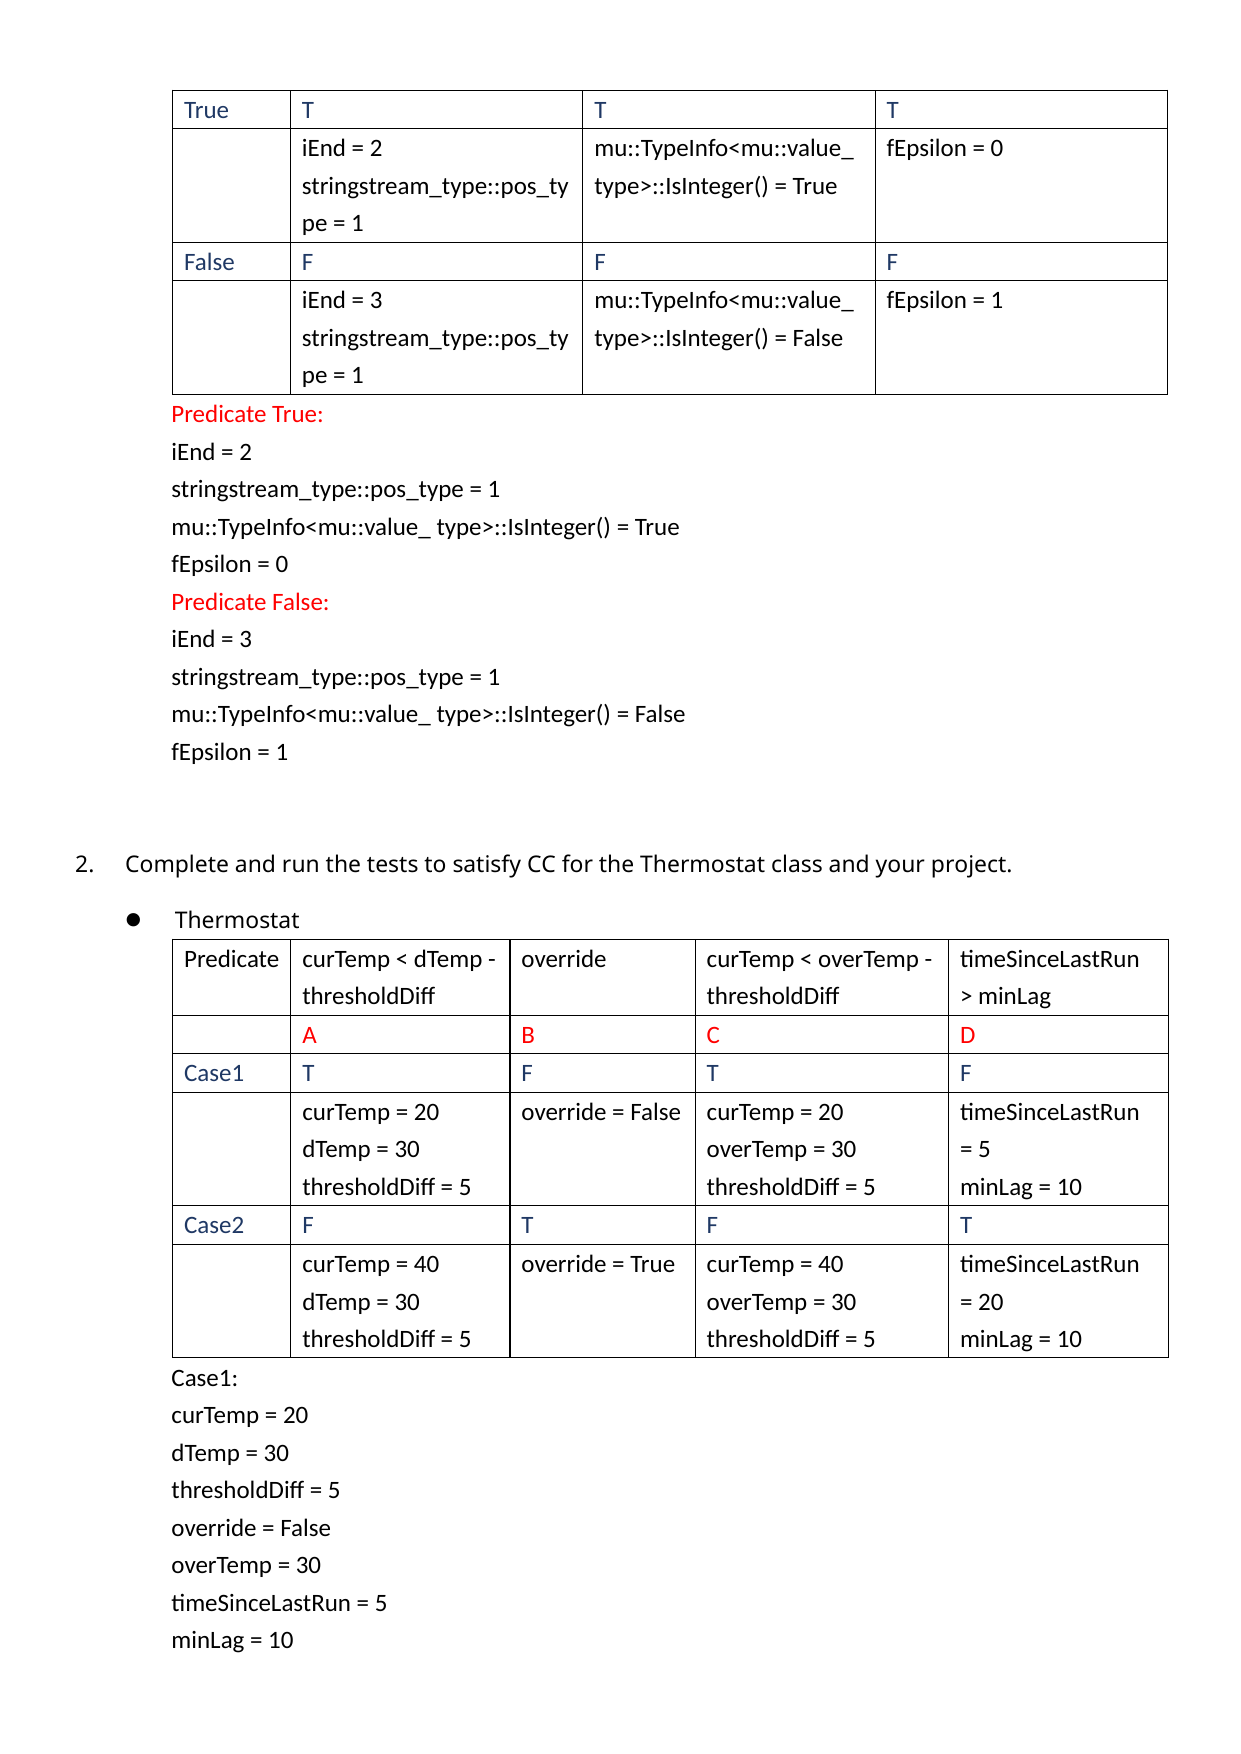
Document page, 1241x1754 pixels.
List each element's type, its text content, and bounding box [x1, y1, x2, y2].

table_cell iEnd = 2 stringstream_type::pos_type = 1 [291, 129, 582, 242]
table_header curTemp < overTemp - thresholdDiff [696, 940, 948, 1014]
table_cell [173, 1245, 290, 1357]
text stringstream_type::pos_type = 1 [171, 470, 1165, 507]
table_header curTemp < dTemp - thresholdDiff [291, 940, 509, 1014]
table_cell curTemp = 20 overTemp = 30 thresholdDiff = 5 [696, 1093, 948, 1205]
table_cell False [173, 243, 290, 280]
table_cell T [291, 1054, 509, 1092]
text iEnd = 3 [171, 620, 1165, 657]
text fEpsilon = 1 [171, 732, 1165, 770]
table_cell fEpsilon = 0 [876, 129, 1167, 242]
table_cell T [876, 91, 1167, 128]
list Complete and run the tests to satisfy CC for the Thermostat class and your project. [75, 845, 1165, 882]
table_cell T [949, 1206, 1168, 1244]
table_cell mu::TypeInfo<mu::value_ type>::IsInteger() = False [583, 281, 875, 394]
table_cell T [291, 91, 582, 128]
text override = False [171, 1508, 1165, 1546]
text minLag = 10 [171, 1621, 1165, 1658]
text fEpsilon = 0 [171, 545, 1165, 582]
table_header override [511, 940, 695, 1014]
text iEnd = 2 [171, 432, 1165, 470]
table_cell A [291, 1016, 509, 1053]
text stringstream_type::pos_type = 1 [171, 657, 1165, 695]
table_header timeSinceLastRun > minLag [949, 940, 1168, 1014]
table_cell Case2 [173, 1206, 290, 1244]
table_cell iEnd = 3 stringstream_type::pos_type = 1 [291, 281, 582, 394]
table_cell F [876, 243, 1167, 280]
table_cell F [291, 1206, 509, 1244]
text curTemp = 20 [171, 1396, 1165, 1433]
text thresholdDiff = 5 [171, 1471, 1165, 1508]
table_cell [173, 1093, 290, 1205]
table_cell F [949, 1054, 1168, 1092]
table_cell F [696, 1206, 948, 1244]
table_cell D [949, 1016, 1168, 1053]
table_cell curTemp = 40 dTemp = 30 thresholdDiff = 5 [291, 1245, 509, 1357]
text Case1: [171, 1358, 1165, 1396]
table_cell override = True [511, 1245, 695, 1357]
text mu::TypeInfo<mu::value_ type>::IsInteger() = False [171, 695, 1165, 732]
text mu::TypeInfo<mu::value_ type>::IsInteger() = True [171, 507, 1165, 545]
text timeSinceLastRun = 5 [171, 1583, 1165, 1621]
text dTemp = 30 [171, 1433, 1165, 1471]
table_cell True [173, 91, 290, 128]
table_cell [173, 129, 290, 242]
table_cell T [511, 1206, 695, 1244]
table_cell [173, 281, 290, 394]
table_cell T [696, 1054, 948, 1092]
table_cell T [583, 91, 875, 128]
table_cell Case1 [173, 1054, 290, 1092]
table_cell timeSinceLastRun = 20 minLag = 10 [949, 1245, 1168, 1357]
table_header Predicate [173, 940, 290, 1014]
table_cell B [511, 1016, 695, 1053]
text Predicate False: [171, 582, 1165, 620]
table_cell F [511, 1054, 695, 1092]
table_cell curTemp = 20 dTemp = 30 thresholdDiff = 5 [291, 1093, 509, 1205]
table_cell fEpsilon = 1 [876, 281, 1167, 394]
table_cell [173, 1016, 290, 1053]
table_cell override = False [511, 1093, 695, 1205]
table_cell curTemp = 40 overTemp = 30 thresholdDiff = 5 [696, 1245, 948, 1357]
list Thermostat [124, 901, 1165, 938]
table_cell timeSinceLastRun = 5 minLag = 10 [949, 1093, 1168, 1205]
table_cell mu::TypeInfo<mu::value_ type>::IsInteger() = True [583, 129, 875, 242]
table_cell C [696, 1016, 948, 1053]
text overTemp = 30 [171, 1546, 1165, 1583]
table_cell F [291, 243, 582, 280]
table_cell F [583, 243, 875, 280]
text Predicate True: [171, 395, 1165, 432]
